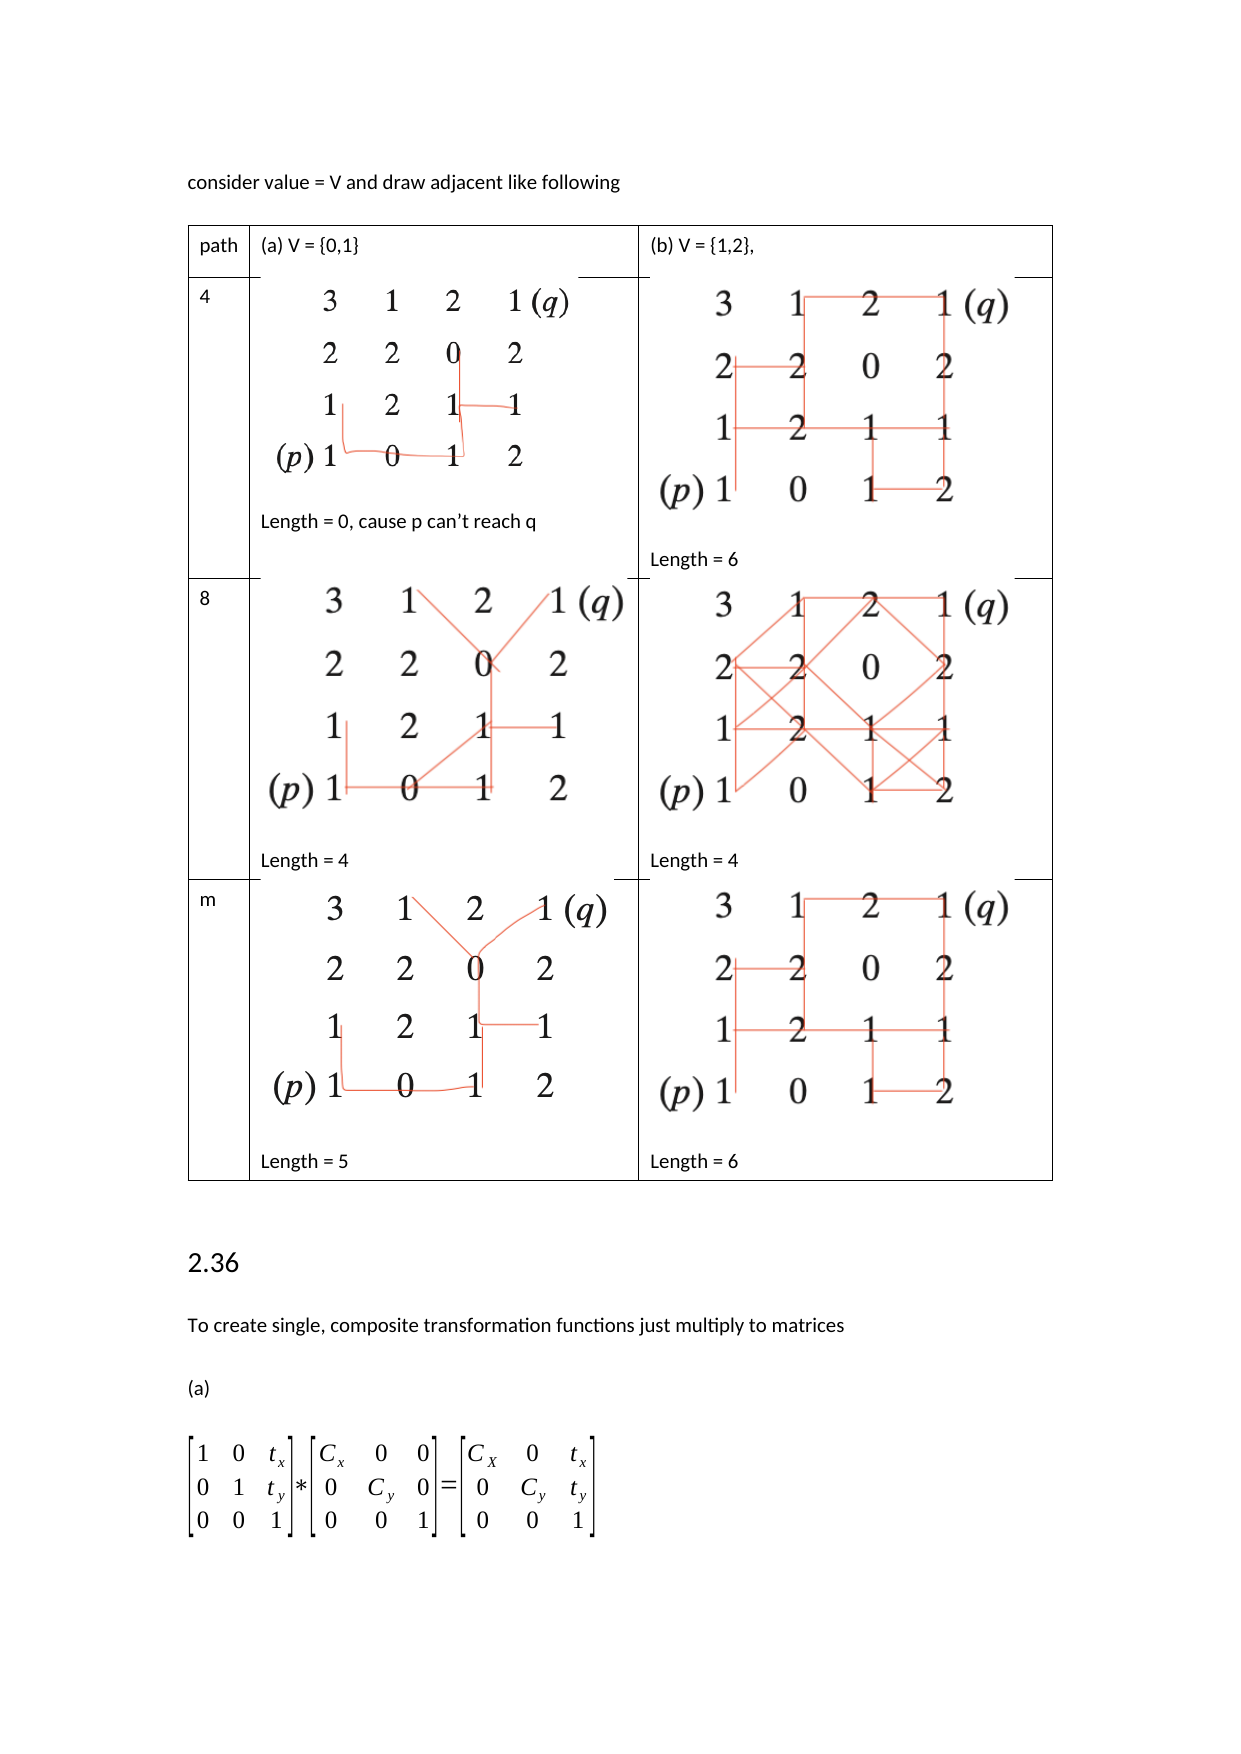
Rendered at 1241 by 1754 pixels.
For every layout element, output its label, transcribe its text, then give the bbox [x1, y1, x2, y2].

text (a) [187, 1369, 1053, 1406]
picture [260, 879, 614, 1116]
text consider value = V and draw adjacent like following [187, 163, 1053, 200]
picture [260, 578, 628, 815]
table_cell Length = 0, cause p can’t reach q [250, 278, 638, 578]
table_header path [189, 226, 249, 277]
table_cell Length = 5 [250, 880, 638, 1180]
picture [650, 578, 1015, 819]
text To create single, composite transformation functions just multiply to matrices [187, 1307, 1053, 1344]
table_cell Length = 6 [639, 880, 1052, 1180]
table_header (a) V = {0,1} [250, 226, 638, 277]
text 2.36 [187, 1243, 1053, 1280]
table_header (b) V = {1,2}, [639, 226, 1052, 277]
table_cell Length = 4 [250, 579, 638, 879]
table_cell Length = 4 [639, 579, 1052, 879]
picture [650, 879, 1015, 1120]
table_cell Length = 6 [639, 278, 1052, 578]
table_cell m [189, 880, 249, 1180]
picture [260, 277, 579, 476]
picture [650, 277, 1015, 518]
table_cell 4 [189, 278, 249, 578]
table_cell 8 [189, 579, 249, 879]
